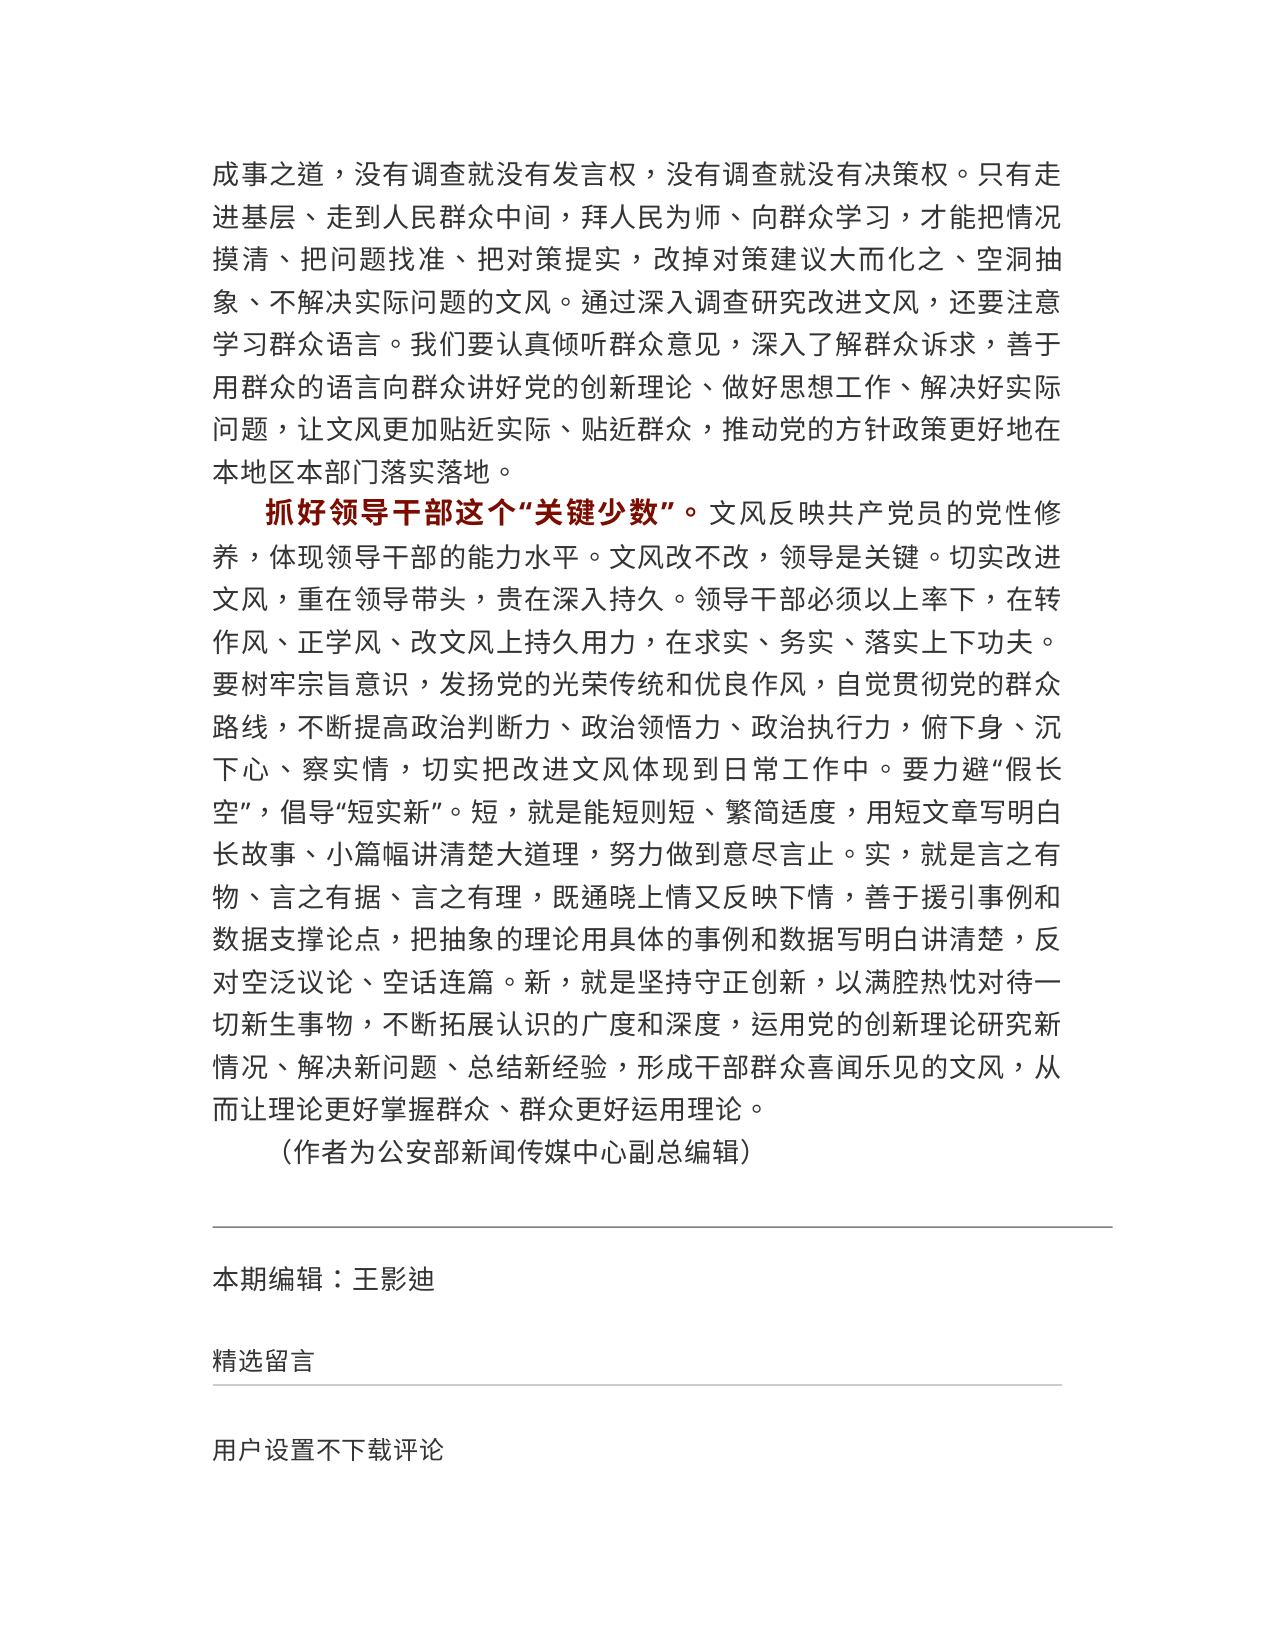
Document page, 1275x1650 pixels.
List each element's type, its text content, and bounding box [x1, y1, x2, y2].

text （作者为公安部新闻传媒中心副总编辑） [212, 1127, 1062, 1170]
text 本期编辑：王影迪 [212, 1255, 1062, 1297]
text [212, 150, 1062, 490]
text 抓好领导干部这个“关键少数”。文风反映共产党员的党性修养，体现领导干部的能力水平。文风改不改，领导是关键。切实改进文风，重在领导带头，贵在深入持久。领导干部必须以上率下，在转作风、正学风、改文风上持久用力，在求实、务实、落实上下功夫。要树牢宗旨意识，发扬党的光荣传统和优良作风，自觉贯彻党的群众路线，不断提高政治判断力、政治领悟力、政治执行力，俯下身、沉下心、察实情，切实把改进文风体现到日常工作中。要力避“假长空”，倡导“短实新”。短，就是能短则短、繁简适度，用短文章写明白长故事、小篇幅讲清楚大道理，努力做到意尽言止。实，就是言之有物、言之有据、言之有理，既通晓上情又反映下情，善于援引事例和数据支撑论点，把抽象的理论用具体的事例和数据写明白讲清楚，反对空泛议论、空话连篇。新，就是坚持守正创新，以满腔热忱对待一切新生事物，不断拓展认识的广度和深度，运用党的创新理论研究新情况、解决新问题、总结新经验，形成干部群众喜闻乐见的文风，从而让理论更好掌握群众、群众更好运用理论。 [212, 490, 1062, 1127]
text 用户设置不下载评论 [212, 1427, 1062, 1467]
subtitle 精选留言 [212, 1338, 1062, 1386]
